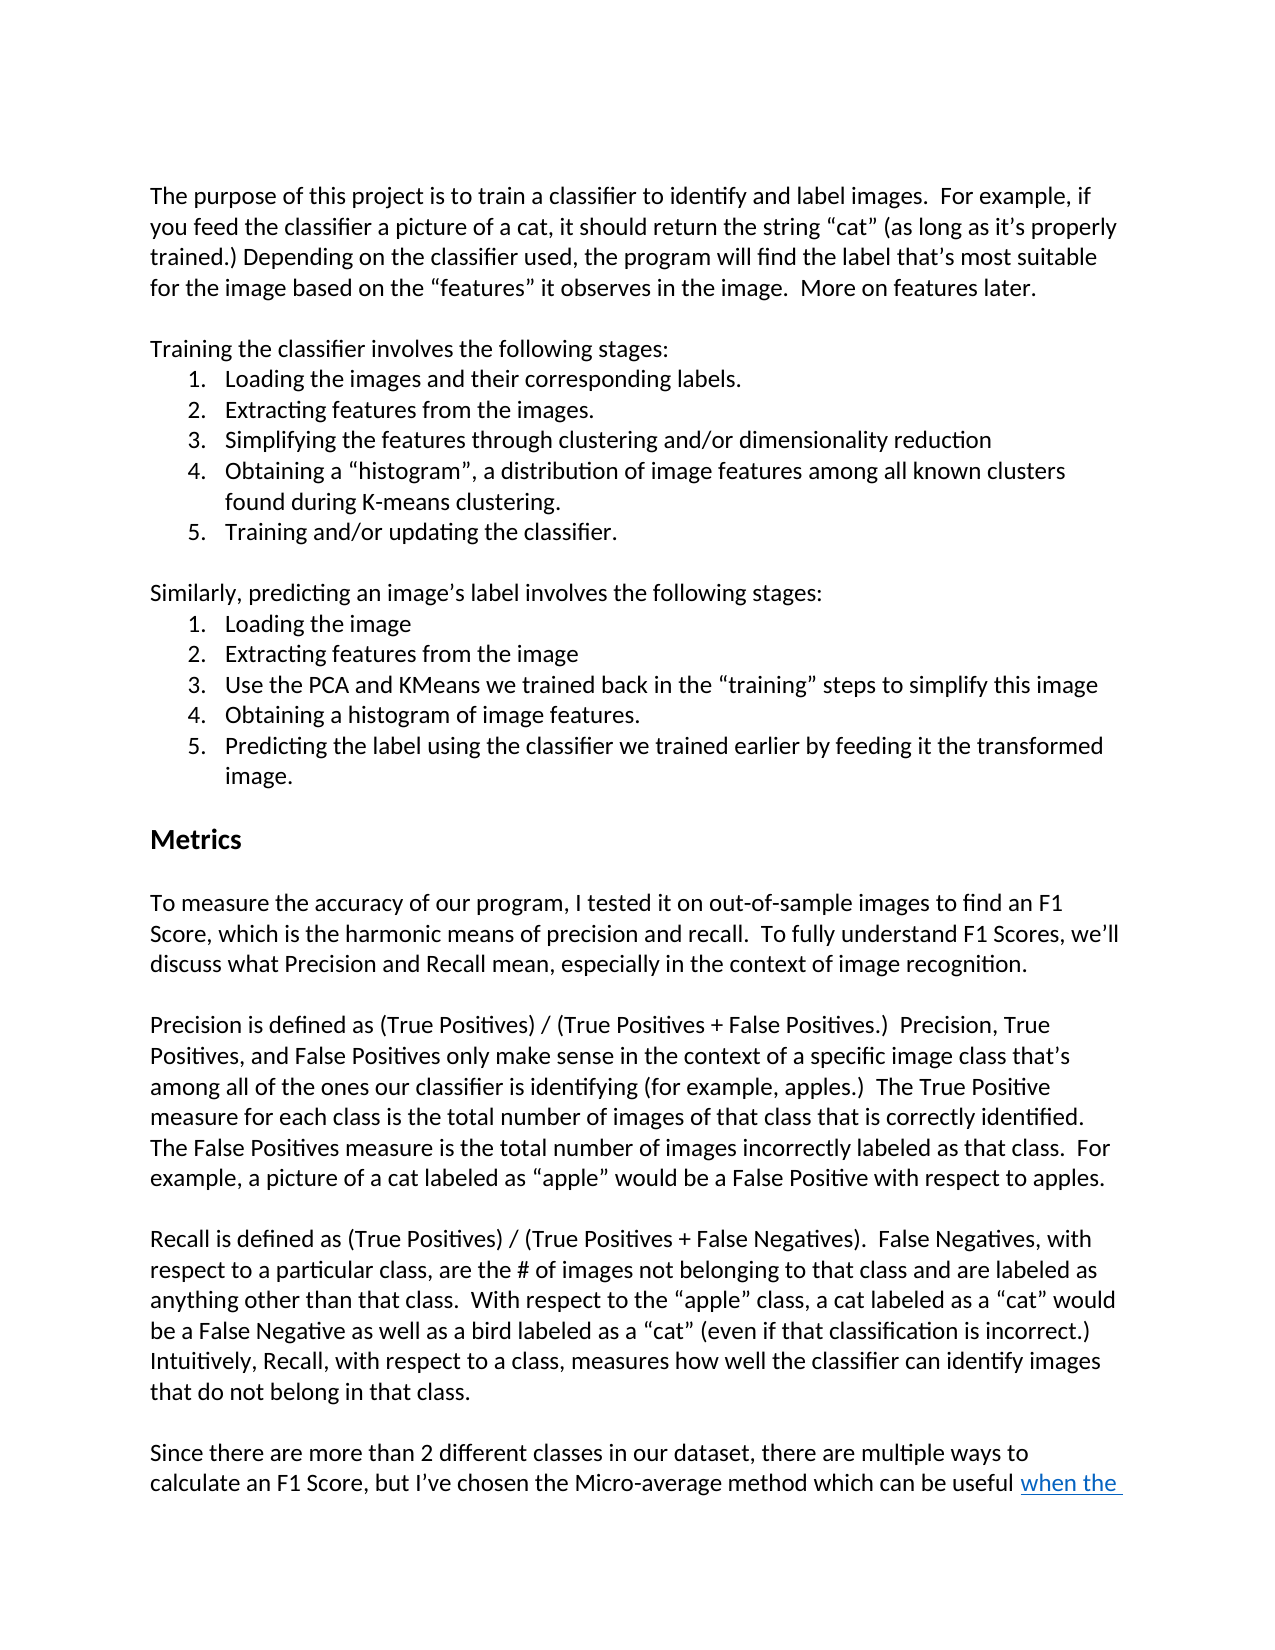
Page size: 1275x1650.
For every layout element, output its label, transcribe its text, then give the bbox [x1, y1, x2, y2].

list Obtaining a histogram of image features. [187, 699, 1125, 730]
list Simplifying the features through clustering and/or dimensionality reduction [187, 425, 1125, 455]
list Loading the image [187, 608, 1125, 638]
text To measure the accuracy of our program, I tested it on out-of-sample images to find an F1 Score, which is the harmonic means of precision and recall. To fully understand F1 Scores, we’ll discuss what Precision and Recall mean, especially in the context of image recognition. [150, 888, 1125, 979]
list Training and/or updating the classifier. [187, 516, 1125, 547]
text Similarly, predicting an image’s label involves the following stages: [150, 577, 1125, 608]
text Precision is defined as (True Positives) / (True Positives + False Positives.) Precision, True Positives, and False Positives only make sense in the context of a specific image class that’s among all of the ones our classifier is identifying (for example, apples.) The True Positive measure for each class is the total number of images of that class that is correctly identified. The False Positives measure is the total number of images incorrectly labeled as that class. For example, a picture of a cat labeled as “apple” would be a False Positive with respect to apples. [150, 1010, 1125, 1193]
text Training the classifier involves the following stages: [150, 333, 1125, 364]
list Extracting features from the image [187, 638, 1125, 669]
text Metrics [150, 821, 1125, 857]
list Obtaining a “histogram”, a distribution of image features among all known clusters found during K-means clustering. [187, 455, 1125, 516]
text Recall is defined as (True Positives) / (True Positives + False Negatives). False Negatives, with respect to a particular class, are the # of images not belonging to that class and are labeled as anything other than that class. With respect to the “apple” class, a cat labeled as a “cat” would be a False Negative as well as a bird labeled as a “cat” (even if that classification is incorrect.) Intuitively, Recall, with respect to a class, measures how well the classifier can identify images that do not belong in that class. [150, 1223, 1125, 1406]
text The purpose of this project is to train a classifier to identify and label images. For example, if you feed the classifier a picture of a cat, it should return the string “cat” (as long as it’s properly trained.) Depending on the classifier used, the program will find the label that’s most suitable for the image based on the “features” it observes in the image. More on features later. [150, 181, 1125, 303]
list Extracting features from the images. [187, 394, 1125, 425]
list Predicting the label using the classifier we trained earlier by feeding it the transformed image. [187, 730, 1125, 791]
list Loading the images and their corresponding labels. [187, 364, 1125, 394]
list Use the PCA and KMeans we trained back in the “training” steps to simplify this image [187, 669, 1125, 699]
